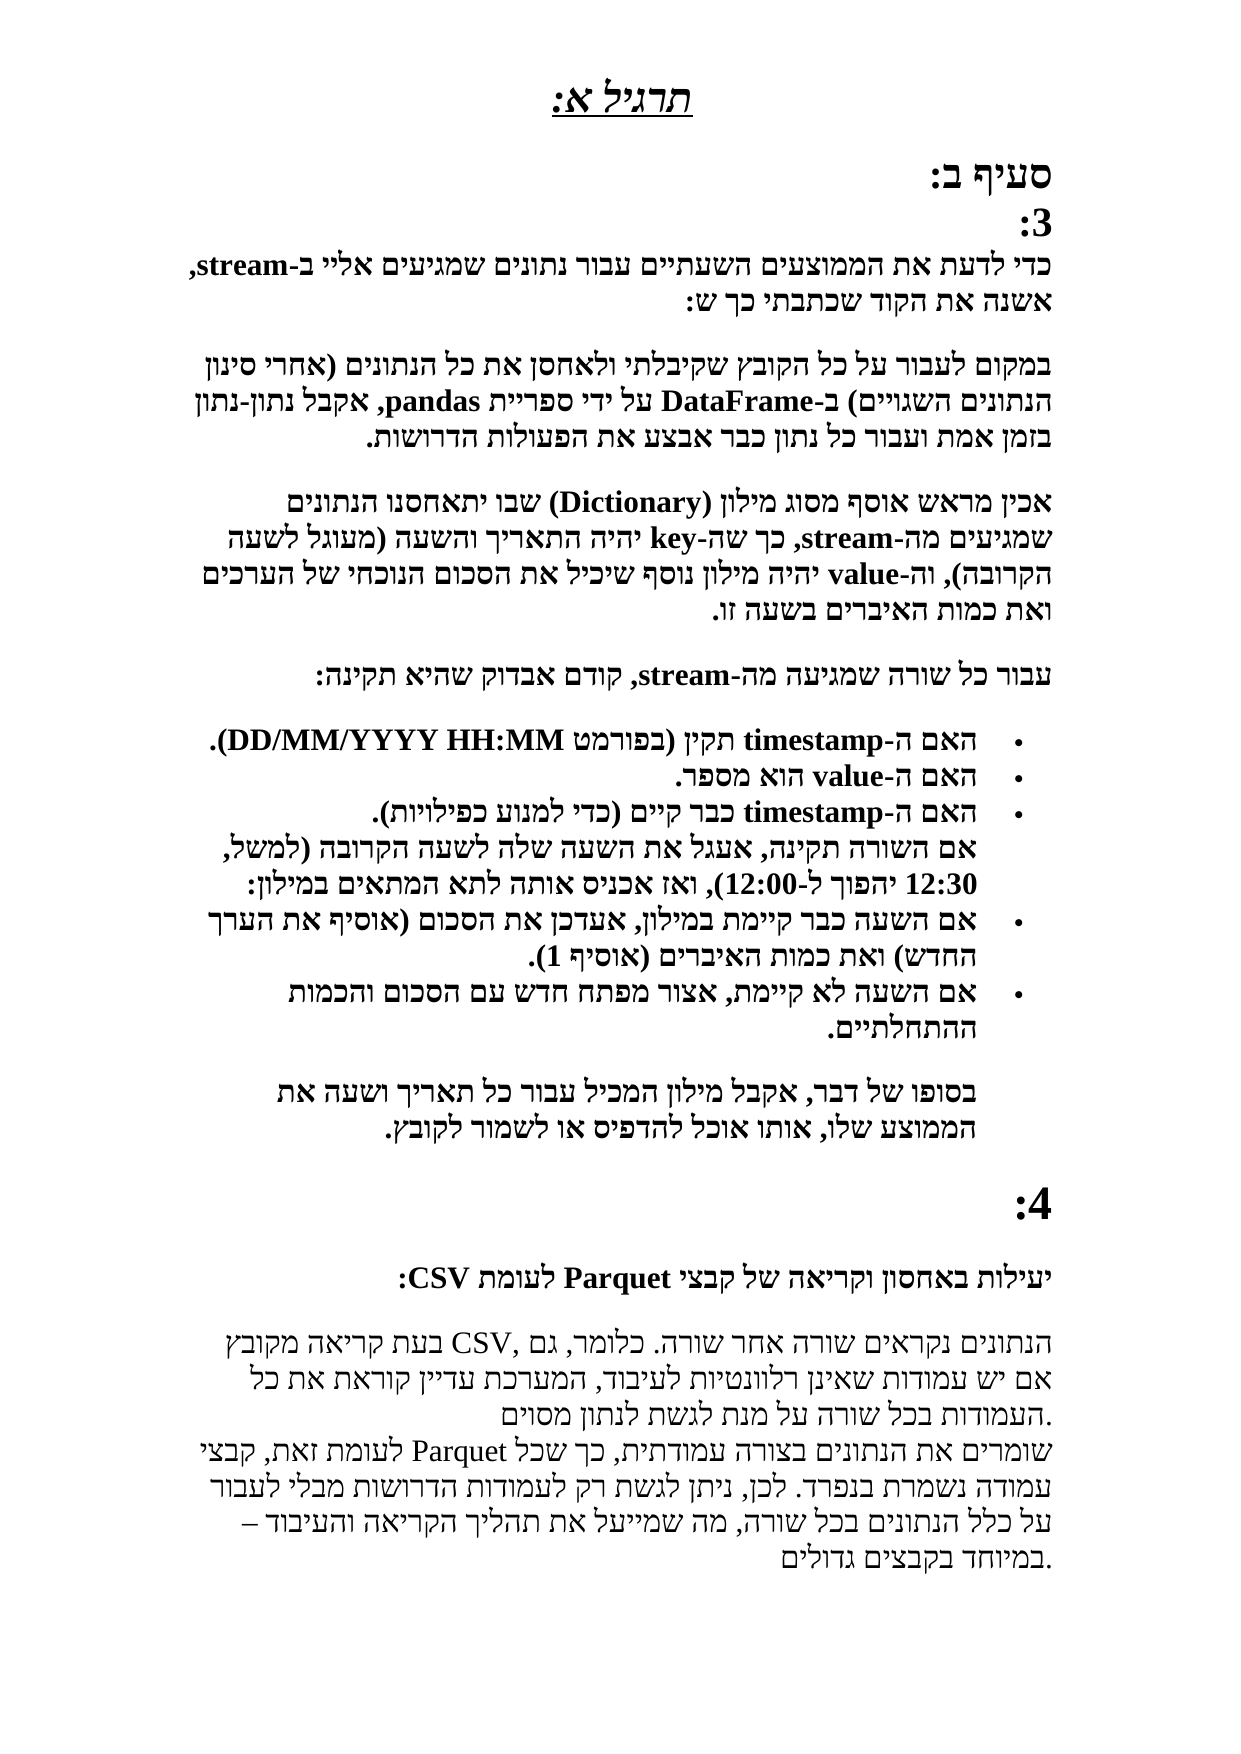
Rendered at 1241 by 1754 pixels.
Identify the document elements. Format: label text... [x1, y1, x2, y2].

text סעיף ב: 3: כדי לדעת את הממוצעים השעתיים עבור נתונים שמגיעים אליי ב-stream, אשנה את הקוד שכתבתי כך ש: במקום לעבור על כל הקובץ שקיבלתי ולאחסן את כל הנתונים (אחרי סינון הנתונים השגויים) ב-DataFrame על ידי ספריית pandas, אקבל נתון-נתון בזמן אמת ועבור כל נתון כבר אבצע את הפעולות הדרושות. [187, 150, 1053, 454]
list האם ה-timestamp כבר קיים (כדי למנוע כפילויות). אם השורה תקינה, אעגל את השעה שלה לשעה הקרובה (למשל, 12:30 יהפוך ל-12:00), ואז אכניס אותה לתא המתאים במילון: [187, 793, 1015, 901]
list אם השעה לא קיימת, אצור מפתח חדש עם הסכום והכמות ההתחלתיים. בסופו של דבר, אקבל מילון המכיל עבור כל תאריך ושעה את הממוצע שלו, אותו אוכל להדפיס או לשמור לקובץ. [187, 973, 1015, 1146]
list האם ה-value הוא מספר. [187, 757, 1015, 793]
list אם השעה כבר קיימת במילון, אעדכן את הסכום (אוסיף את הערך החדש) ואת כמות האיברים (אוסיף 1). [187, 901, 1015, 973]
text עבור כל שורה שמגיעה מה-stream, קודם אבדוק שהיא תקינה: [187, 656, 1053, 692]
text בעת קריאה מקובץ CSV, הנתונים נקראים שורה אחר שורה. כלומר, גם אם יש עמודות שאינן רלוונטיות לעיבוד, המערכת עדיין קוראת את כל העמודות בכל שורה על מנת לגשת לנתון מסוים. לעומת זאת, קבצי Parquet שומרים את הנתונים בצורה עמודתית, כך שכל עמודה נשמרת בנפרד. לכן, ניתן לגשת רק לעמודות הדרושות מבלי לעבור על כלל הנתונים בכל שורה, מה שמייעל את תהליך הקריאה והעיבוד – במיוחד בקבצים גדולים. [187, 1324, 1053, 1576]
text יעילות באחסון וקריאה של קבצי Parquet לעומת CSV: [187, 1259, 1053, 1295]
text אכין מראש אוסף מסוג מילון (Dictionary) שבו יתאחסנו הנתונים שמגיעים מה-stream, כך שה-key יהיה התאריך והשעה (מעוגל לשעה הקרובה), וה-value יהיה מילון נוסף שיכיל את הסכום הנוכחי של הערכים ואת כמות האיברים בשעה זו. [187, 483, 1053, 627]
text :4 [187, 1175, 1053, 1230]
list האם ה-timestamp תקין (בפורמט DD/MM/YYYY HH:MM). [187, 721, 1015, 757]
